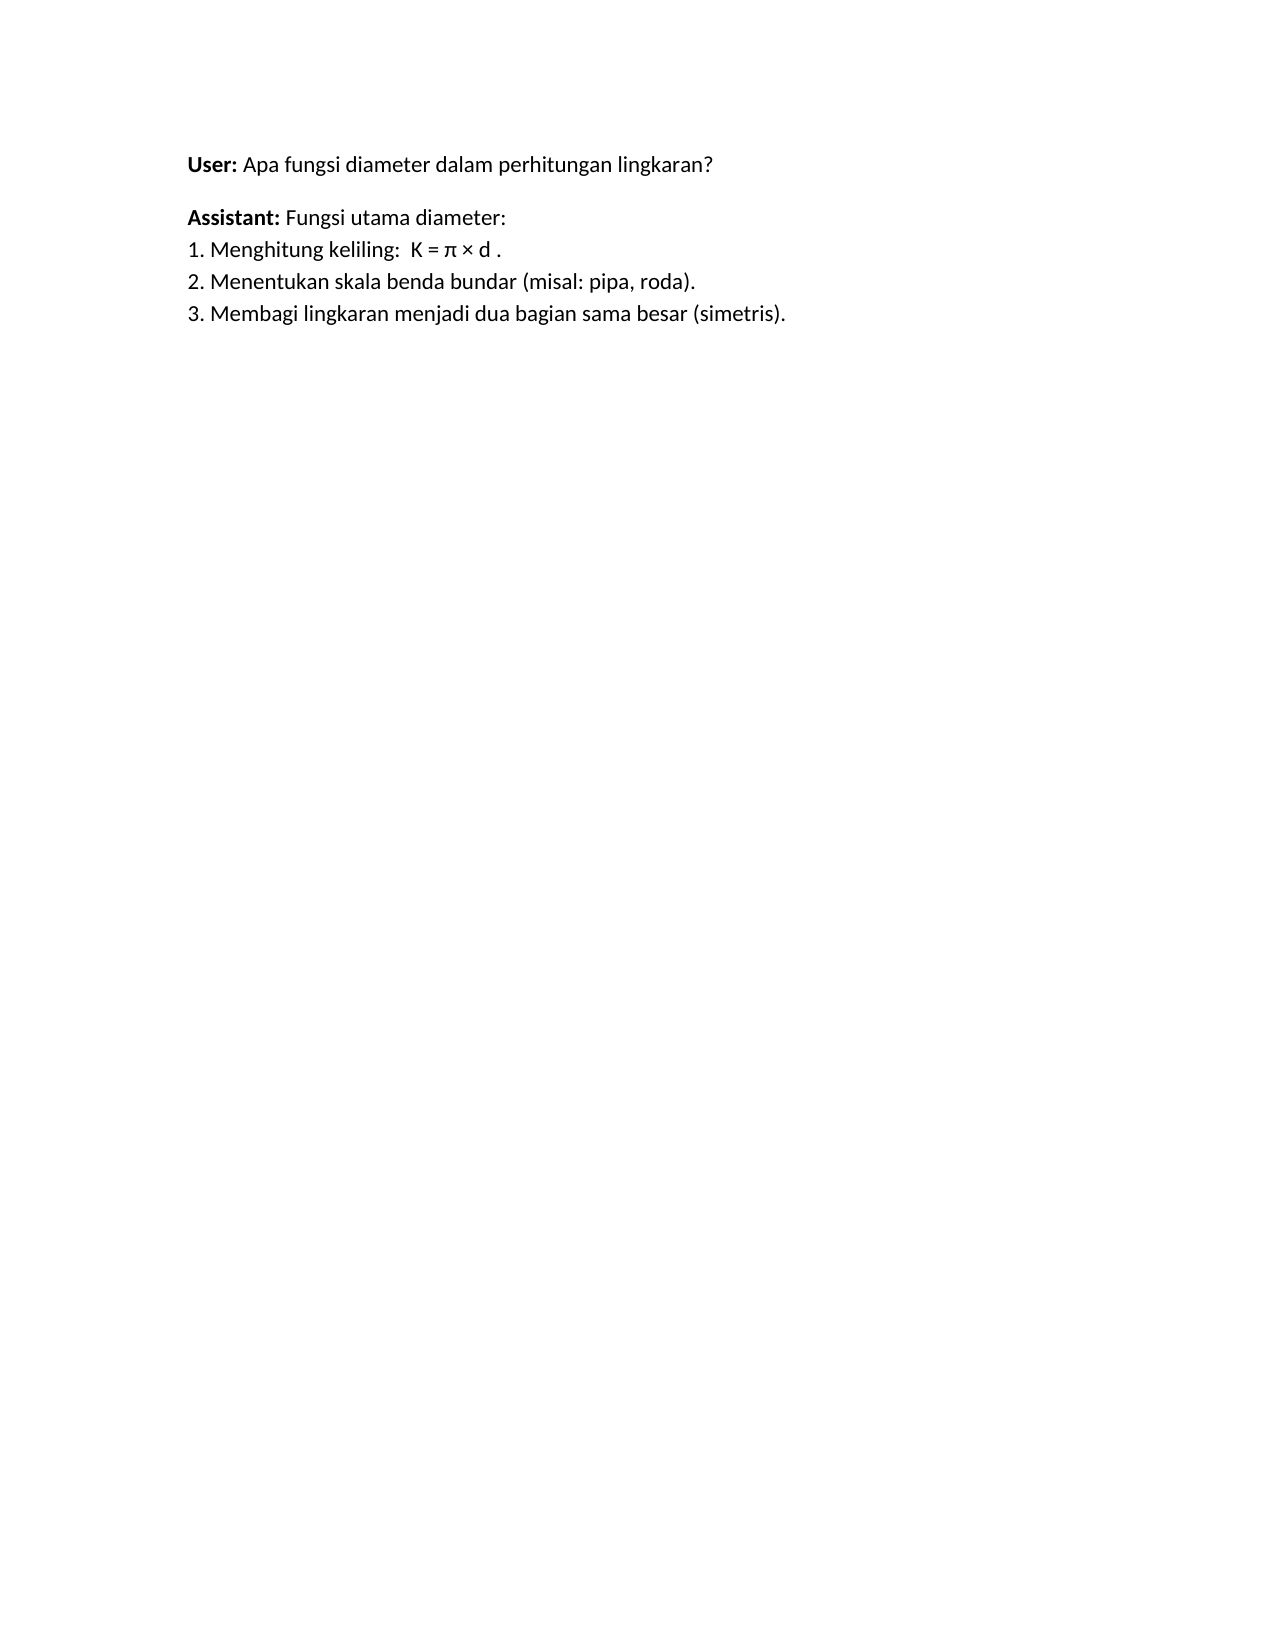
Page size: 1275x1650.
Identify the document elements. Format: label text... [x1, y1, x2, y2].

text User: Apa fungsi diameter dalam perhitungan lingkaran? [187, 150, 1087, 178]
text Assistant: Fungsi utama diameter: 1. Menghitung keliling: K = π × d . 2. Menentukan skala benda bundar (misal: pipa, roda). 3. Membagi lingkaran menjadi dua bagian sama besar (simetris). [187, 203, 1087, 328]
